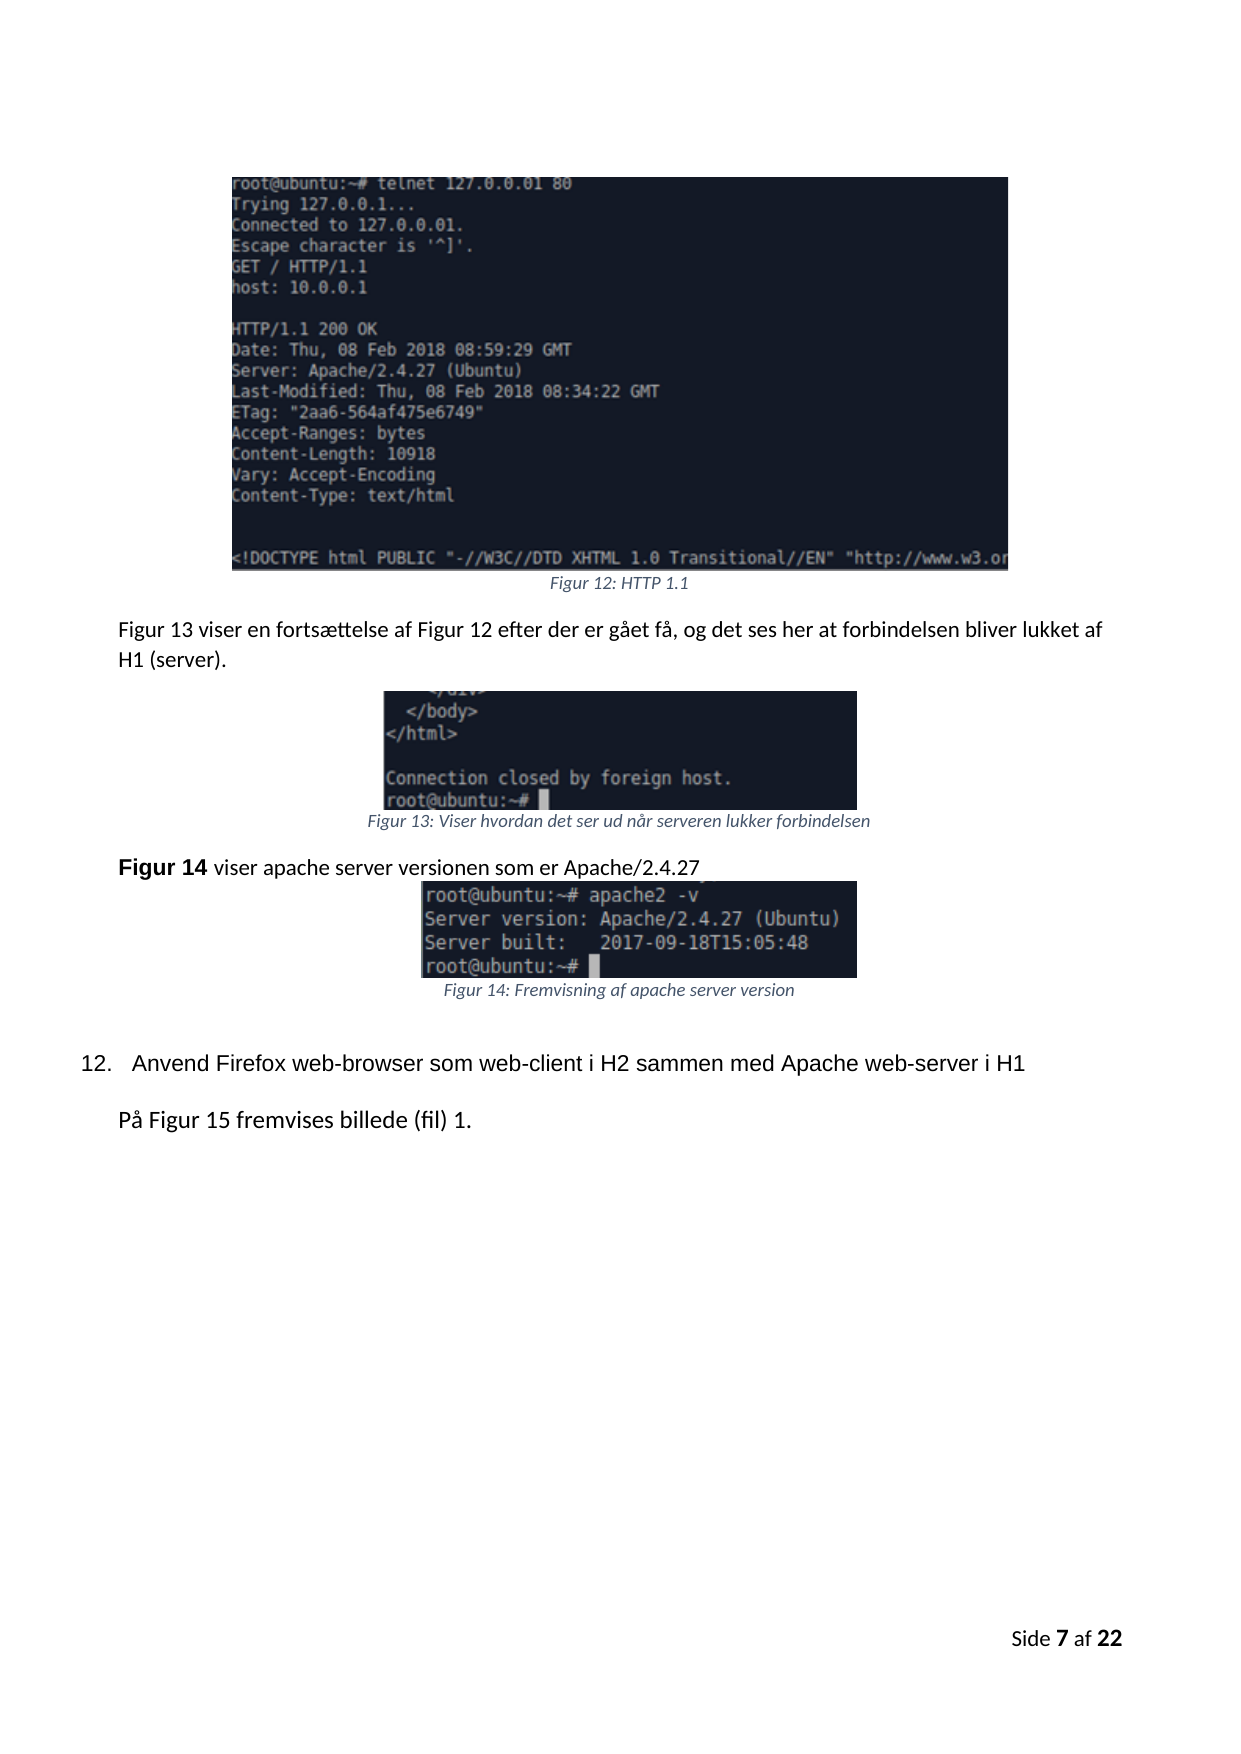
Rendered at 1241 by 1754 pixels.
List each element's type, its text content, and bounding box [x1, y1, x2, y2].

text På Figur 15 fremvises billede (fil) 1. [118, 1104, 1122, 1134]
picture [421, 881, 857, 978]
text Figur 13: Viser hvordan det ser ud når serveren lukker forbindelsen [118, 809, 1122, 832]
picture [232, 177, 1009, 571]
text Figur 14 viser apache server versionen som er Apache/2.4.27 [118, 853, 1122, 881]
text Figur 14: Fremvisning af apache server version [118, 978, 1122, 1001]
text Figur 12: HTTP 1.1 [118, 571, 1122, 594]
text 12. Anvend Firefox web-browser som web-client i H2 sammen med Apache web-server i H1 [81, 1050, 1122, 1076]
text Figur 13 viser en fortsættelse af Figur 12 efter der er gået få, og det ses her at forbindelsen bliver lukket af H1 (server). [118, 615, 1122, 673]
picture [383, 691, 857, 810]
